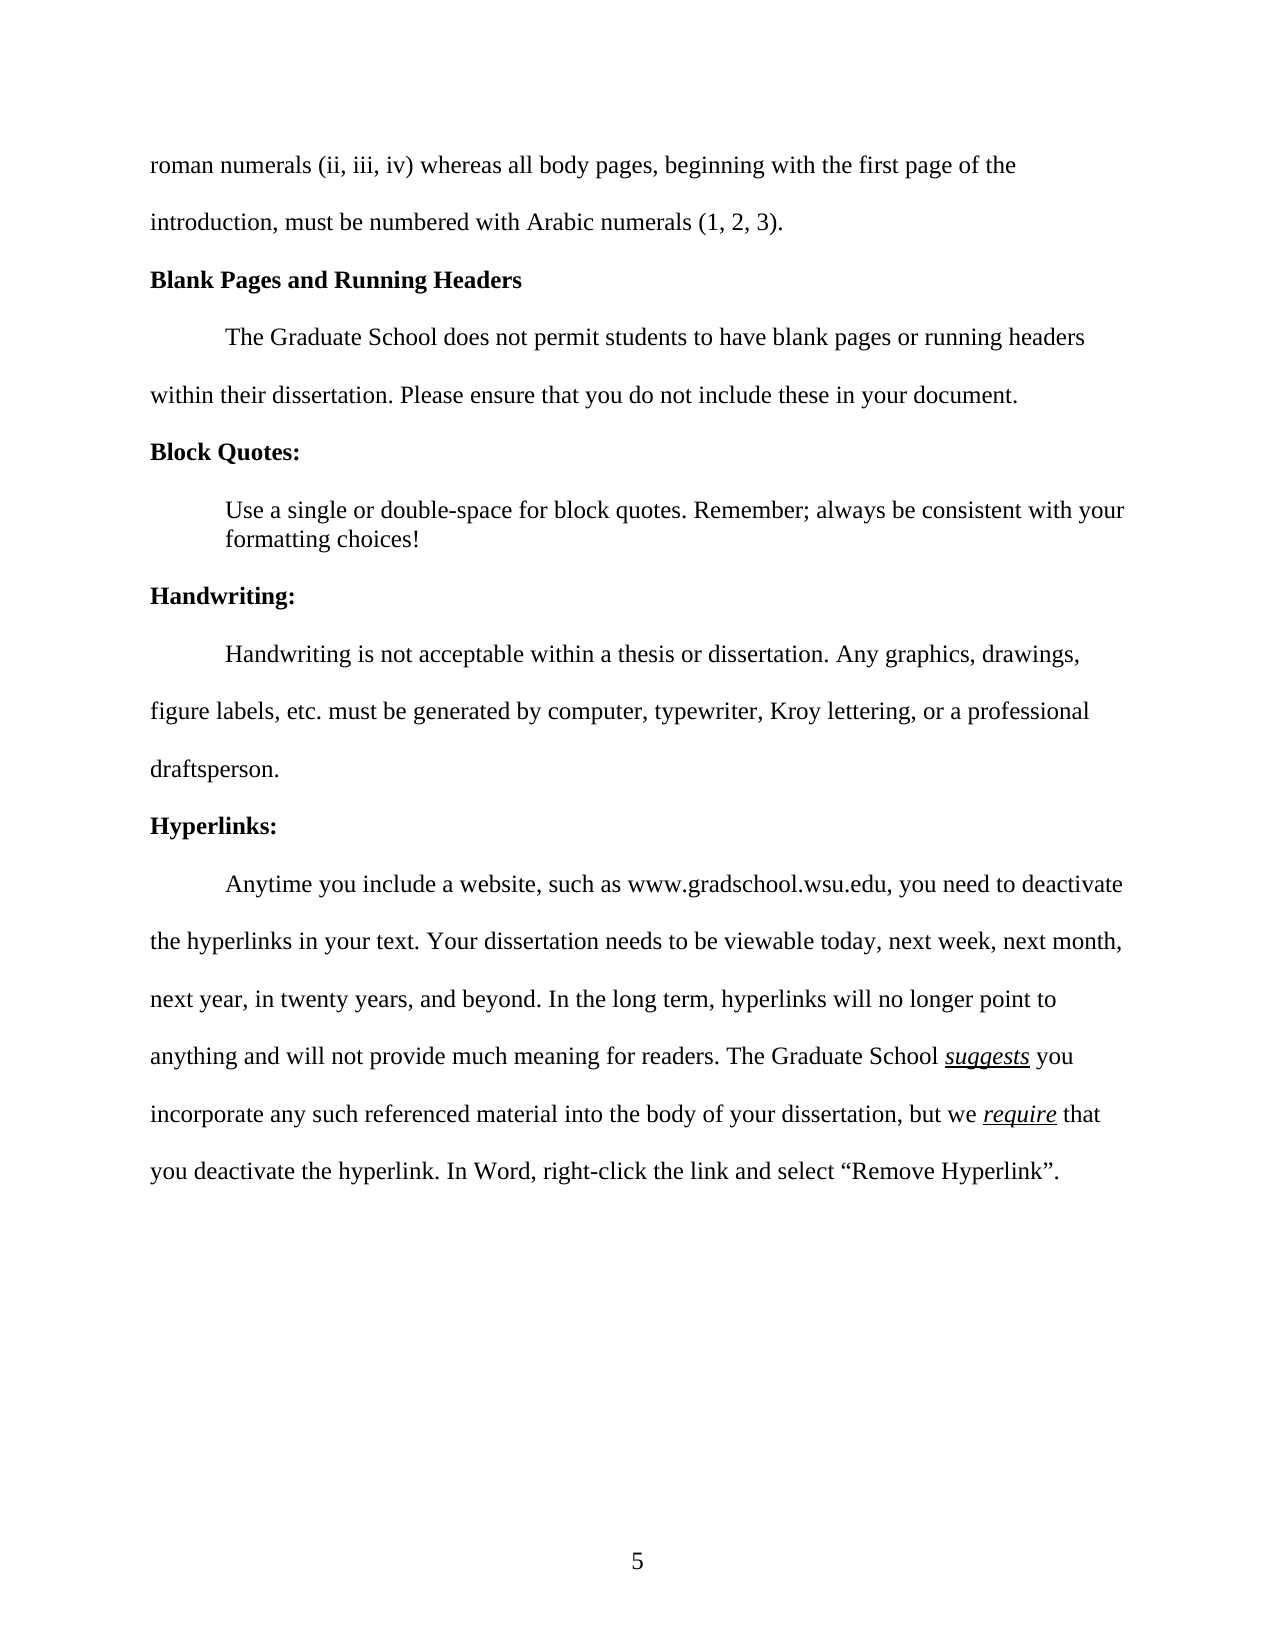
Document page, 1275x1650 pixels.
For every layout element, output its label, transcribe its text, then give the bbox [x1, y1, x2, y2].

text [150, 150, 1125, 236]
text Handwriting: [150, 581, 1125, 610]
text Blank Pages and Running Headers [150, 265, 1125, 294]
text Anytime you include a website, such as www.gradschool.wsu.edu, you need to deactivate the hyperlinks in your text. Your dissertation needs to be viewable today, next week, next month, next year, in twenty years, and beyond. In the long term, hyperlinks will no longer point to anything and will not provide much meaning for readers. The Graduate School suggests you incorporate any such referenced material into the body of your dissertation, but we require that you deactivate the hyperlink. In Word, right-click the link and select “Remove Hyperlink”. [150, 869, 1125, 1185]
text Handwriting is not acceptable within a thesis or dissertation. Any graphics, drawings, figure labels, etc. must be generated by computer, typewriter, Kroy lettering, or a professional draftsperson. [150, 639, 1125, 782]
text Block Quotes: [150, 437, 1125, 466]
text The Graduate School does not permit students to have blank pages or running headers within their dissertation. Please ensure that you do not include these in your document. [150, 322, 1125, 409]
text Hyperlinks: [150, 811, 1125, 840]
text Use a single or double-space for block quotes. Remember; always be consistent with your formatting choices! [225, 495, 1125, 552]
